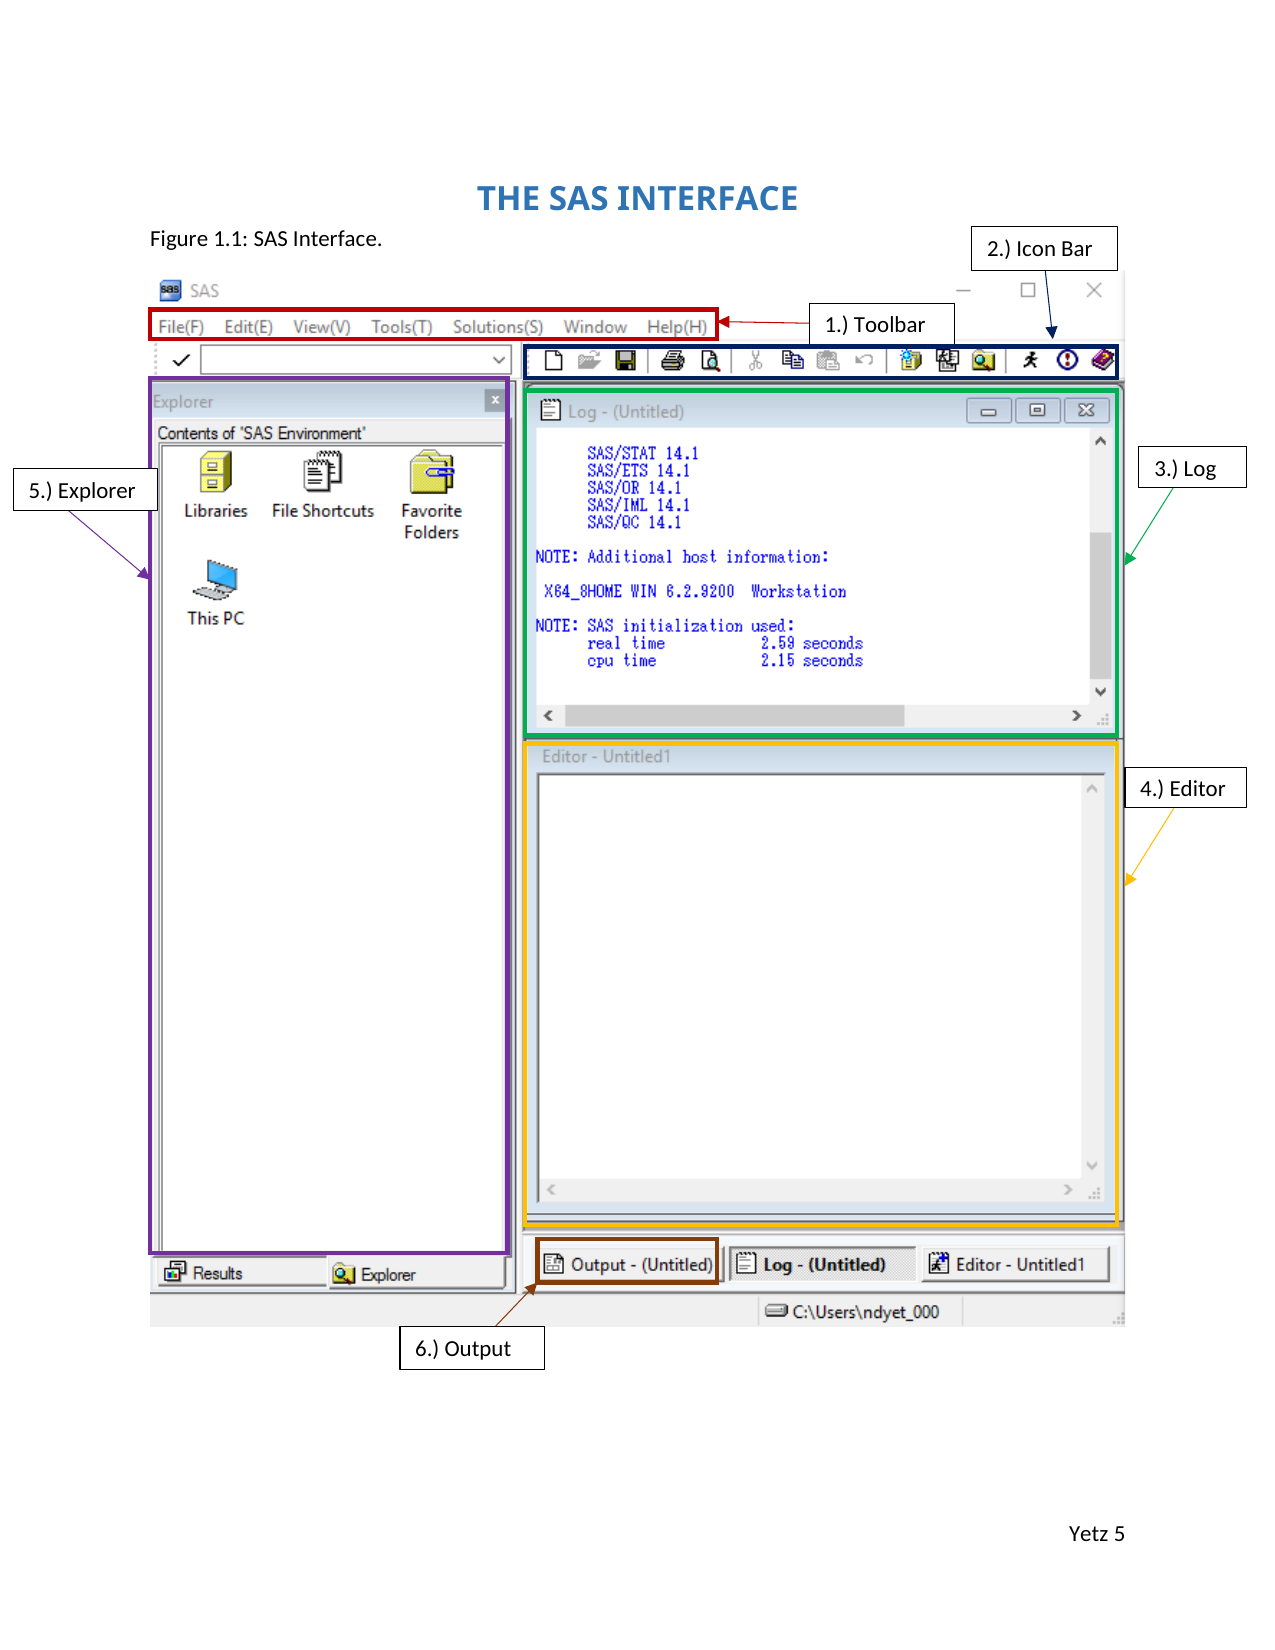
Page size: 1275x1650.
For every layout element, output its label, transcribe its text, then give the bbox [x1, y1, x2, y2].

picture [152, 312, 715, 337]
picture [527, 349, 1115, 376]
picture [152, 380, 505, 1251]
text Figure 1.1: SAS Interface. [150, 224, 1125, 252]
subtitle THE SAS INTERFACE [150, 175, 1125, 220]
picture [150, 270, 1125, 1327]
picture [540, 1241, 715, 1280]
